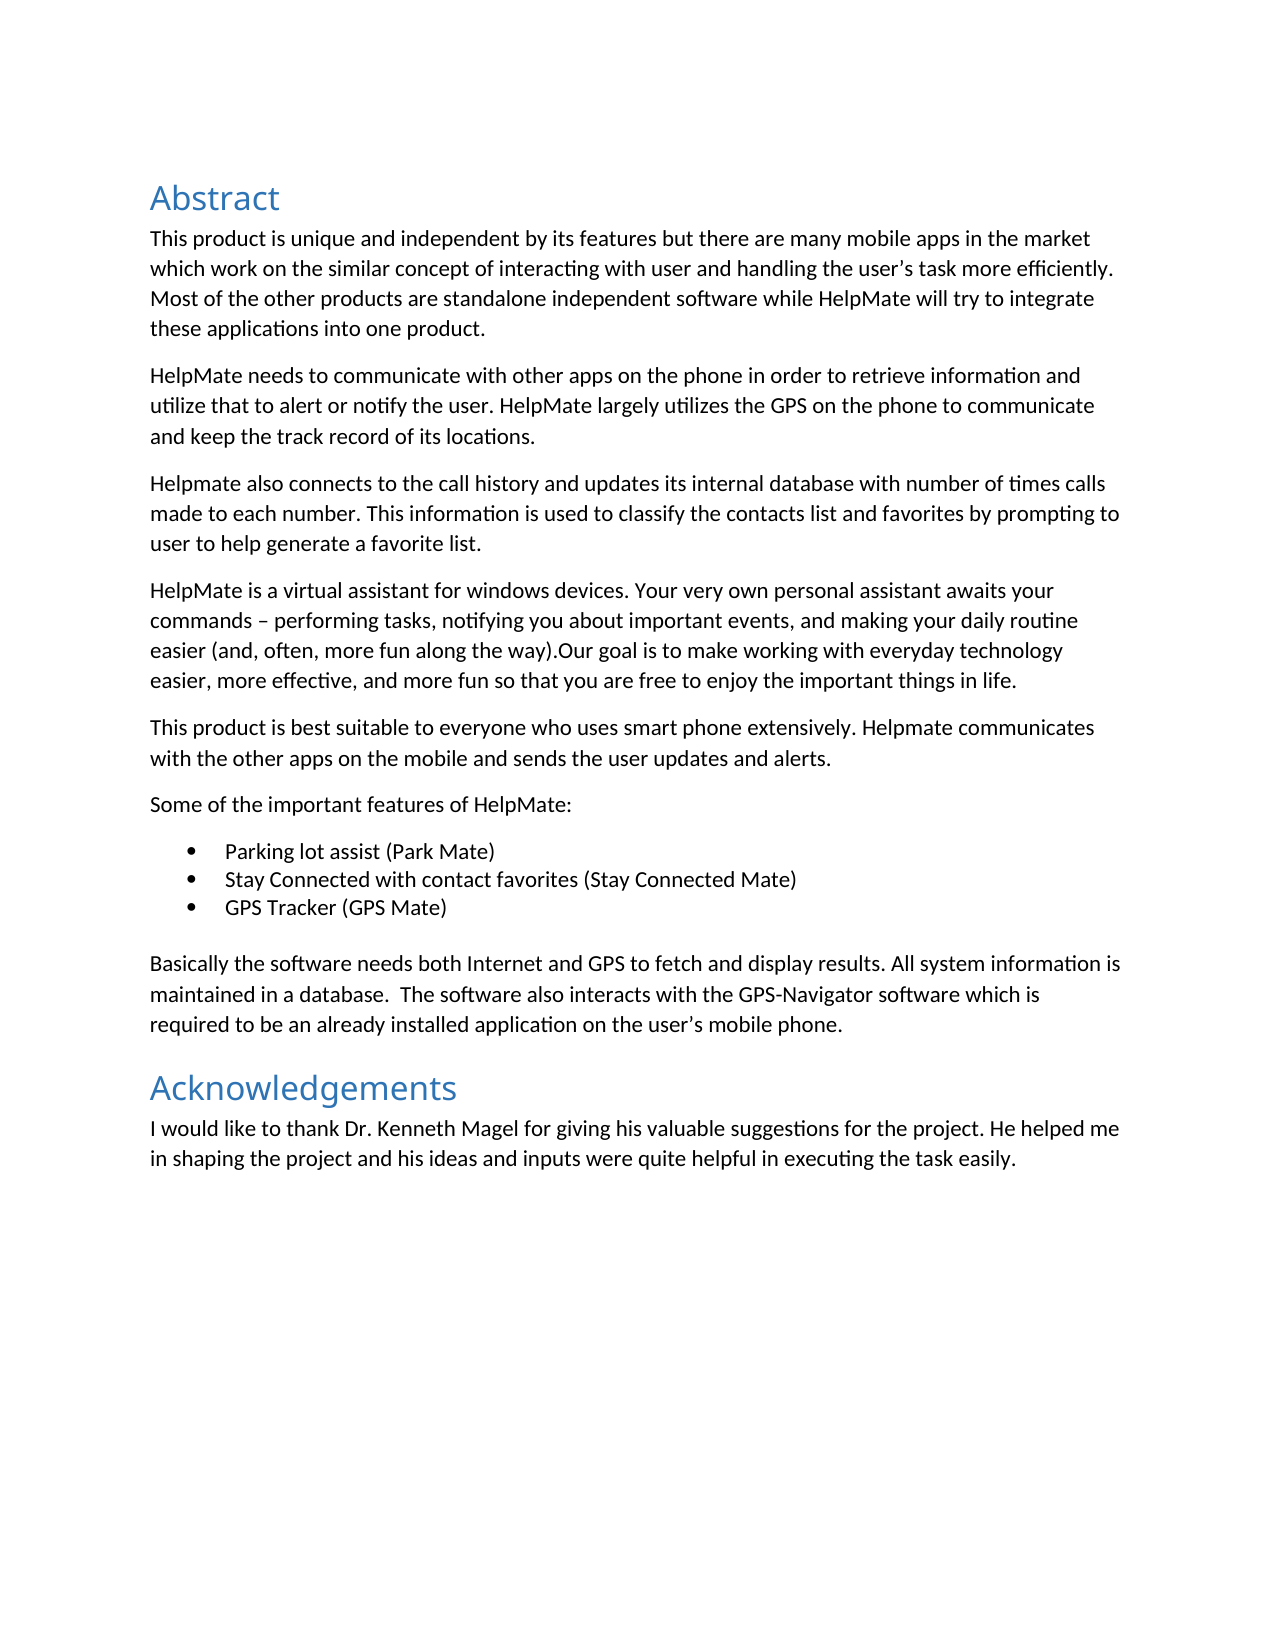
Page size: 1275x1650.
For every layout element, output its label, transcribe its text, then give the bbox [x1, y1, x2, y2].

text Some of the important features of HelpMate: [150, 791, 1125, 819]
list Stay Connected with contact favorites (Stay Connected Mate) [187, 866, 1125, 893]
text HelpMate needs to communicate with other apps on the phone in order to retrieve information and utilize that to alert or notify the user. HelpMate largely utilizes the GPS on the phone to communicate and keep the track record of its locations. [150, 361, 1125, 450]
text Helpmate also connects to the call history and updates its internal database with number of times calls made to each number. This information is used to classify the contacts list and favorites by prompting to user to help generate a favorite list. [150, 469, 1125, 557]
subtitle Abstract [149, 175, 1125, 220]
text This product is best suitable to everyone who uses smart phone extensively. Helpmate communicates with the other apps on the mobile and sends the user updates and alerts. [150, 713, 1125, 772]
list Parking lot assist (Park Mate) [187, 837, 1125, 866]
list GPS Tracker (GPS Mate) [187, 893, 1125, 922]
text This product is unique and independent by its features but there are many mobile apps in the market which work on the similar concept of interacting with user and handling the user’s task more efficiently. Most of the other products are standalone independent software while HelpMate will try to integrate these applications into one product. [150, 224, 1125, 343]
subtitle Acknowledgements [149, 1065, 1125, 1111]
text I would like to thank Dr. Kenneth Magel for giving his valuable suggestions for the project. He helped me in shaping the project and his ideas and inputs were quite helpful in executing the task easily. [150, 1114, 1125, 1172]
text Basically the software needs both Internet and GPS to fetch and display results. All system information is maintained in a database. The software also interacts with the GPS-Navigator software which is required to be an already installed application on the user’s mobile phone. [149, 949, 1124, 1038]
text HelpMate is a virtual assistant for windows devices. Your very own personal assistant awaits your commands – performing tasks, notifying you about important events, and making your daily routine easier (and, often, more fun along the way).Our goal is to make working with everyday technology easier, more effective, and more fun so that you are free to enjoy the important things in life. [150, 576, 1125, 695]
